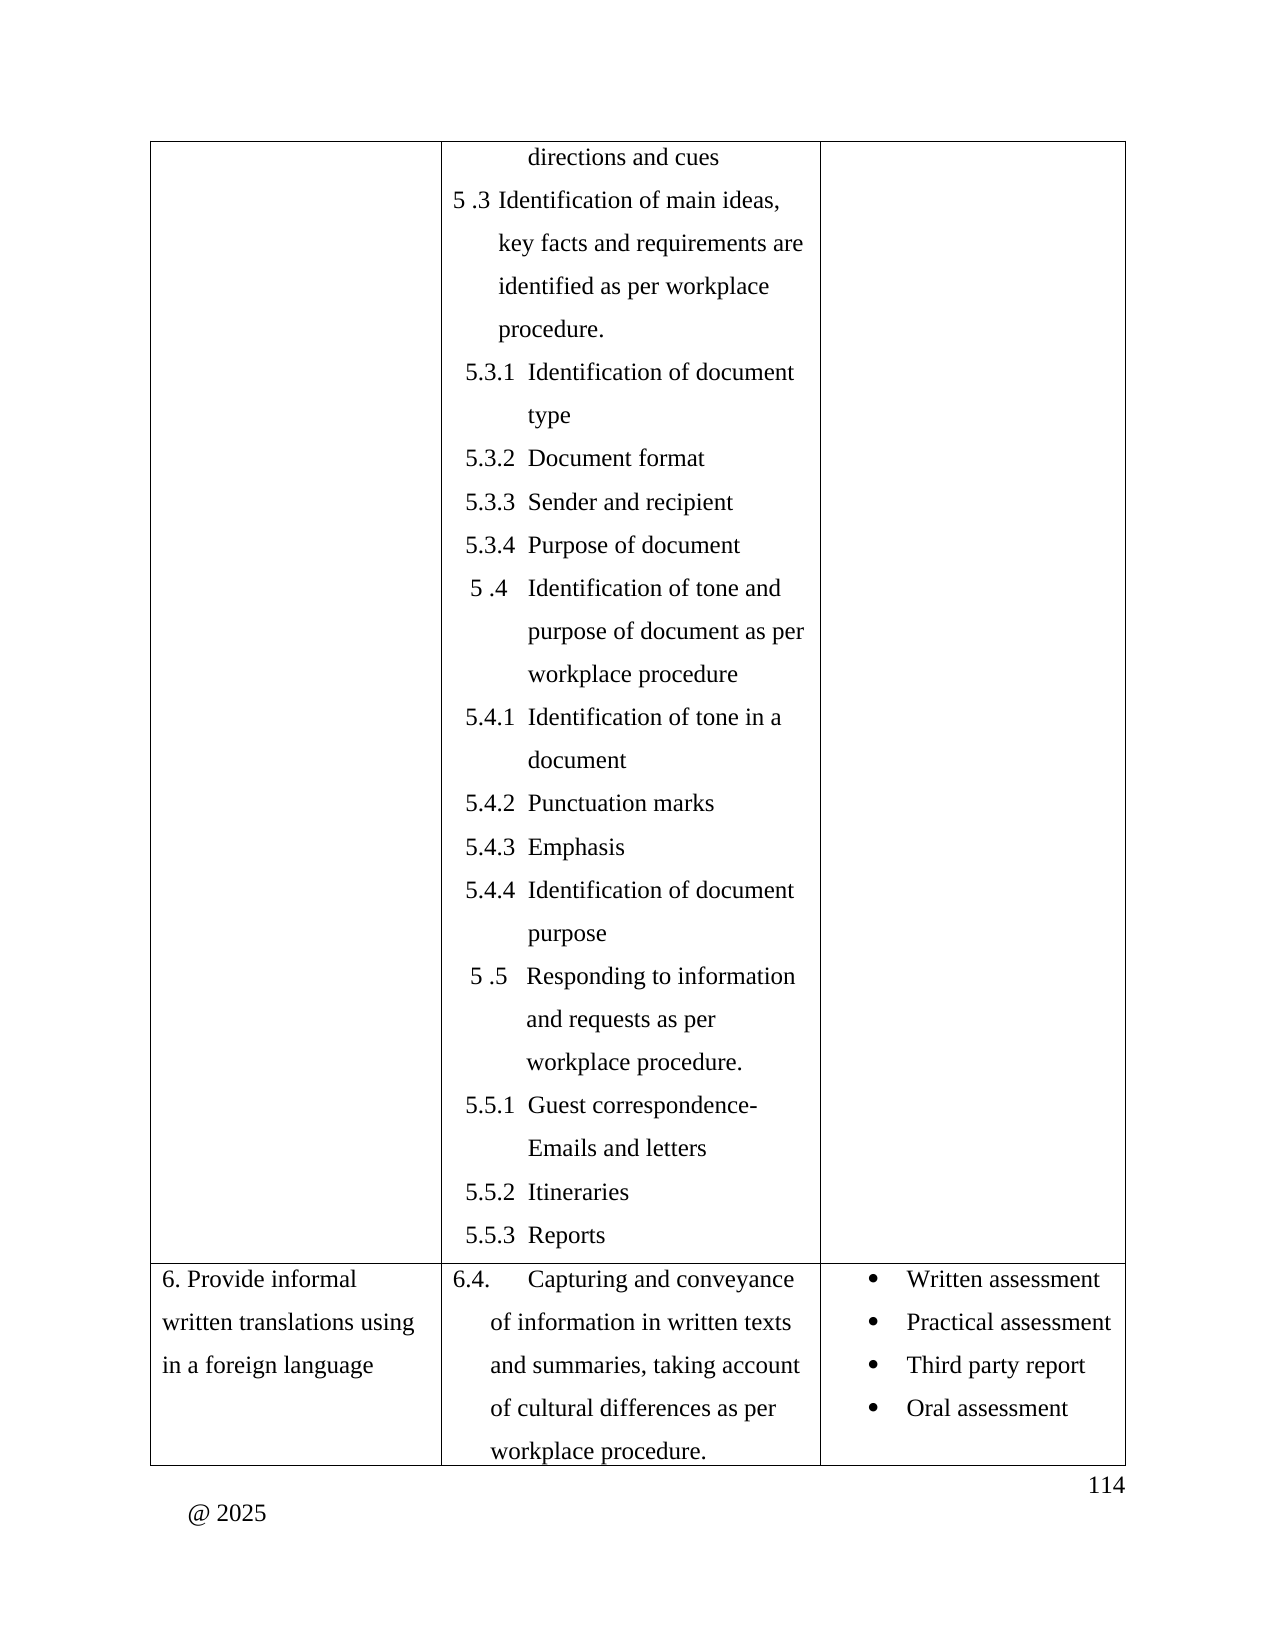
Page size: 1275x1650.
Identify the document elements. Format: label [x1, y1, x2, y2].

table_cell [151, 142, 441, 1263]
table_cell [442, 142, 820, 1263]
table_cell [821, 142, 1125, 1263]
table_cell [821, 1264, 1125, 1465]
table_cell [442, 1264, 820, 1465]
table_cell [151, 1264, 441, 1465]
